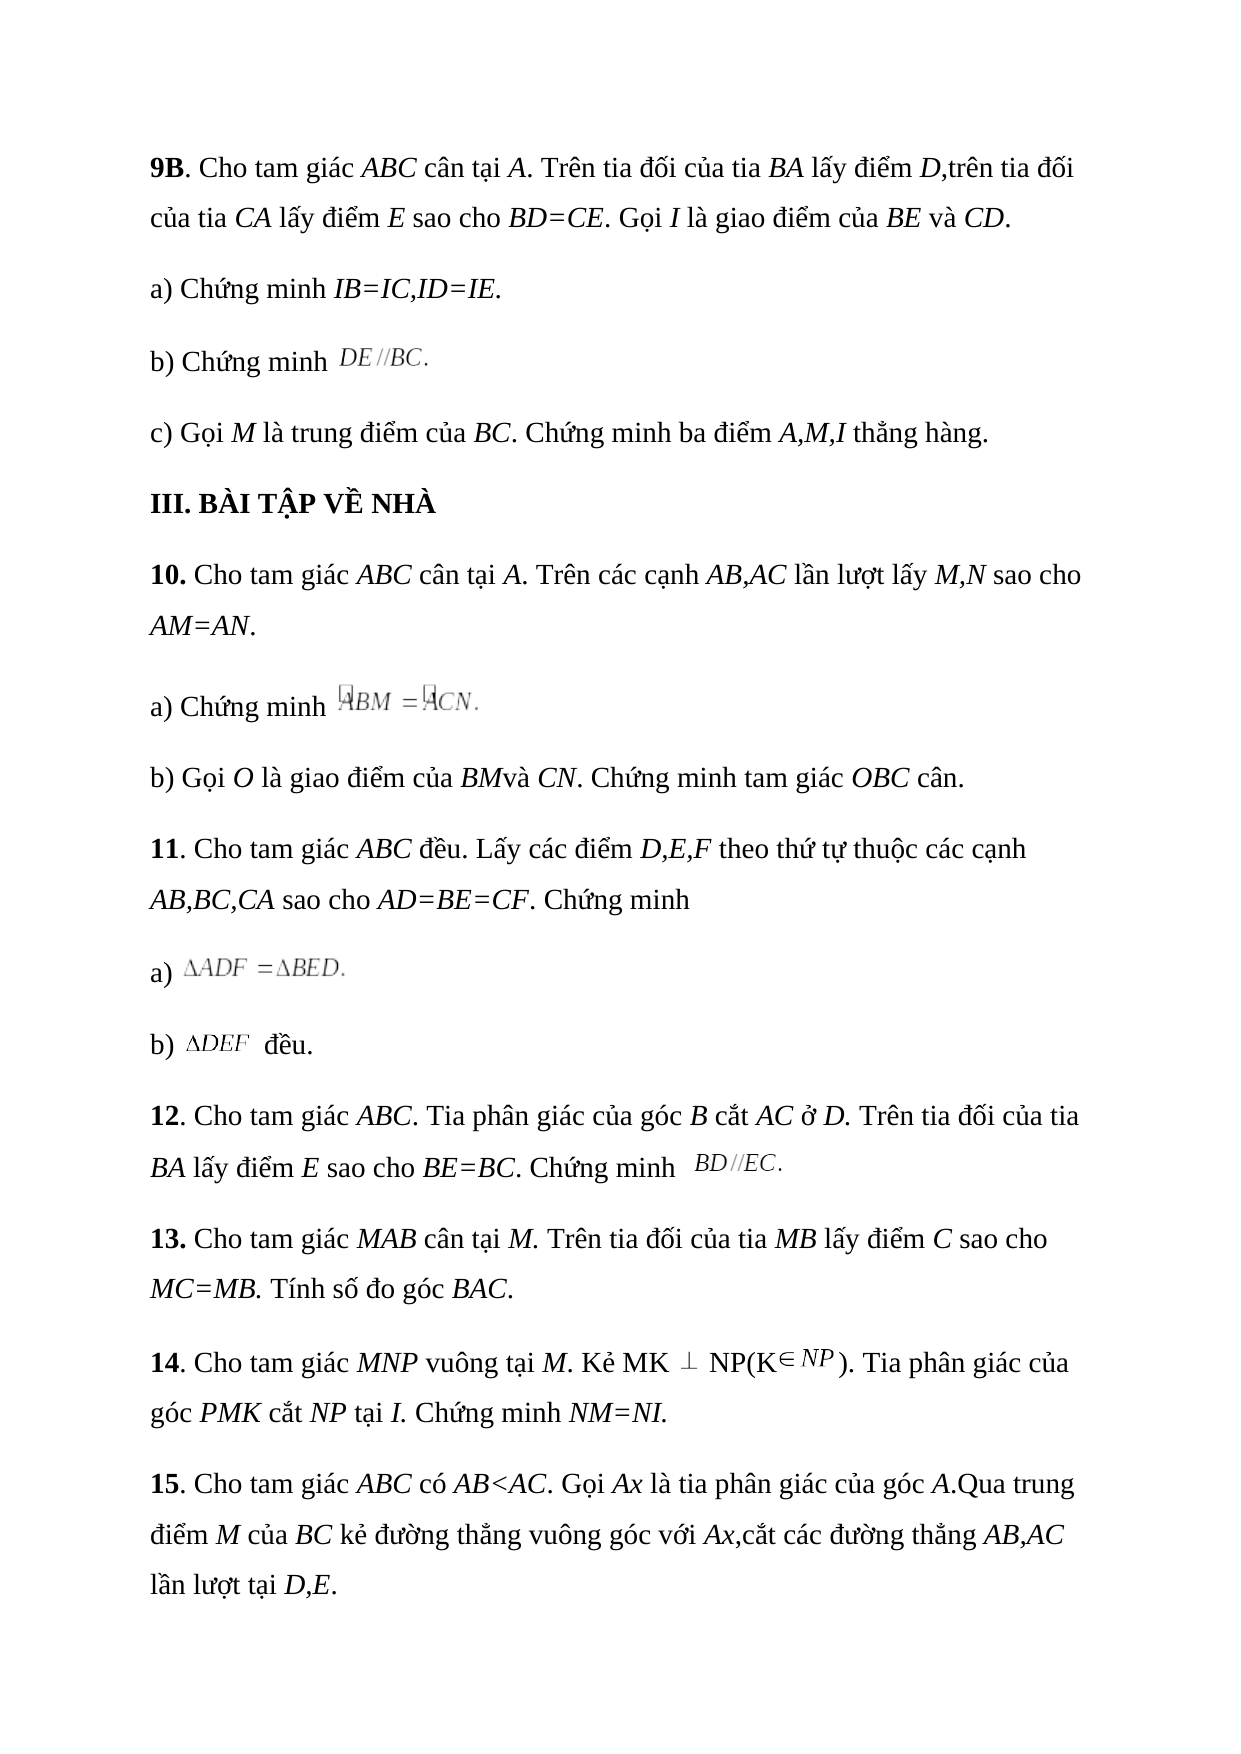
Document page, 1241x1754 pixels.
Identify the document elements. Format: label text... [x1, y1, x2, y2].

text 9B. Cho tam giác ABC cân tại A. Trên tia đối của tia BA lấy điểm D,trên tia đối của tia CA lấy điểm E sao cho BD=CE. Gọi I là giao điểm của BE và CD. [150, 150, 1090, 234]
text III. BÀI TẬP VỀ NHÀ [150, 486, 1090, 520]
text a) [150, 953, 1090, 989]
text a) Chứng minh IB=IC,ID=IE. [150, 271, 1090, 305]
text 15. Cho tam giác ABC có AB<AC. Gọi Ax là tia phân giác của góc A.Qua trung điểm M của BC kẻ đường thẳng vuông góc với Ax,cắt các đường thẳng AB,AC lần lượt tại D,E. [150, 1466, 1090, 1601]
text b) Gọi O là giao điểm của BMvà CN. Chứng minh tam giác OBC cân. [150, 760, 1090, 794]
text 10. Cho tam giác ABC cân tại A. Trên các cạnh AB,AC lần lượt lấy M,N sao cho AM=AN. [150, 557, 1090, 641]
text 14. Cho tam giác MNP vuông tại M. Kẻ MK NP(K). Tia phân giác của góc PMK cắt NP tại I. Chứng minh NM=NI. [150, 1342, 1090, 1429]
text c) Gọi M là trung điểm của BC. Chứng minh ba điểm A,M,I thẳng hàng. [150, 415, 1090, 449]
text 13. Cho tam giác MAB cân tại M. Trên tia đối của tia MB lấy điểm C sao cho MC=MB. Tính số đo góc BAC. [150, 1221, 1090, 1305]
text 11. Cho tam giác ABC đều. Lấy các điểm D,E,F theo thứ tự thuộc các cạnh AB,BC,CA sao cho AD=BE=CF. Chứng minh [150, 831, 1090, 915]
text a) Chứng minh [150, 679, 1090, 723]
text b) Chứng minh [150, 343, 1090, 378]
text 12. Cho tam giác ABC. Tia phân giác của góc B cắt AC ở D. Trên tia đối của tia BA lấy điểm E sao cho BE=BC. Chứng minh [150, 1098, 1090, 1183]
text b) đều. [150, 1027, 1090, 1060]
